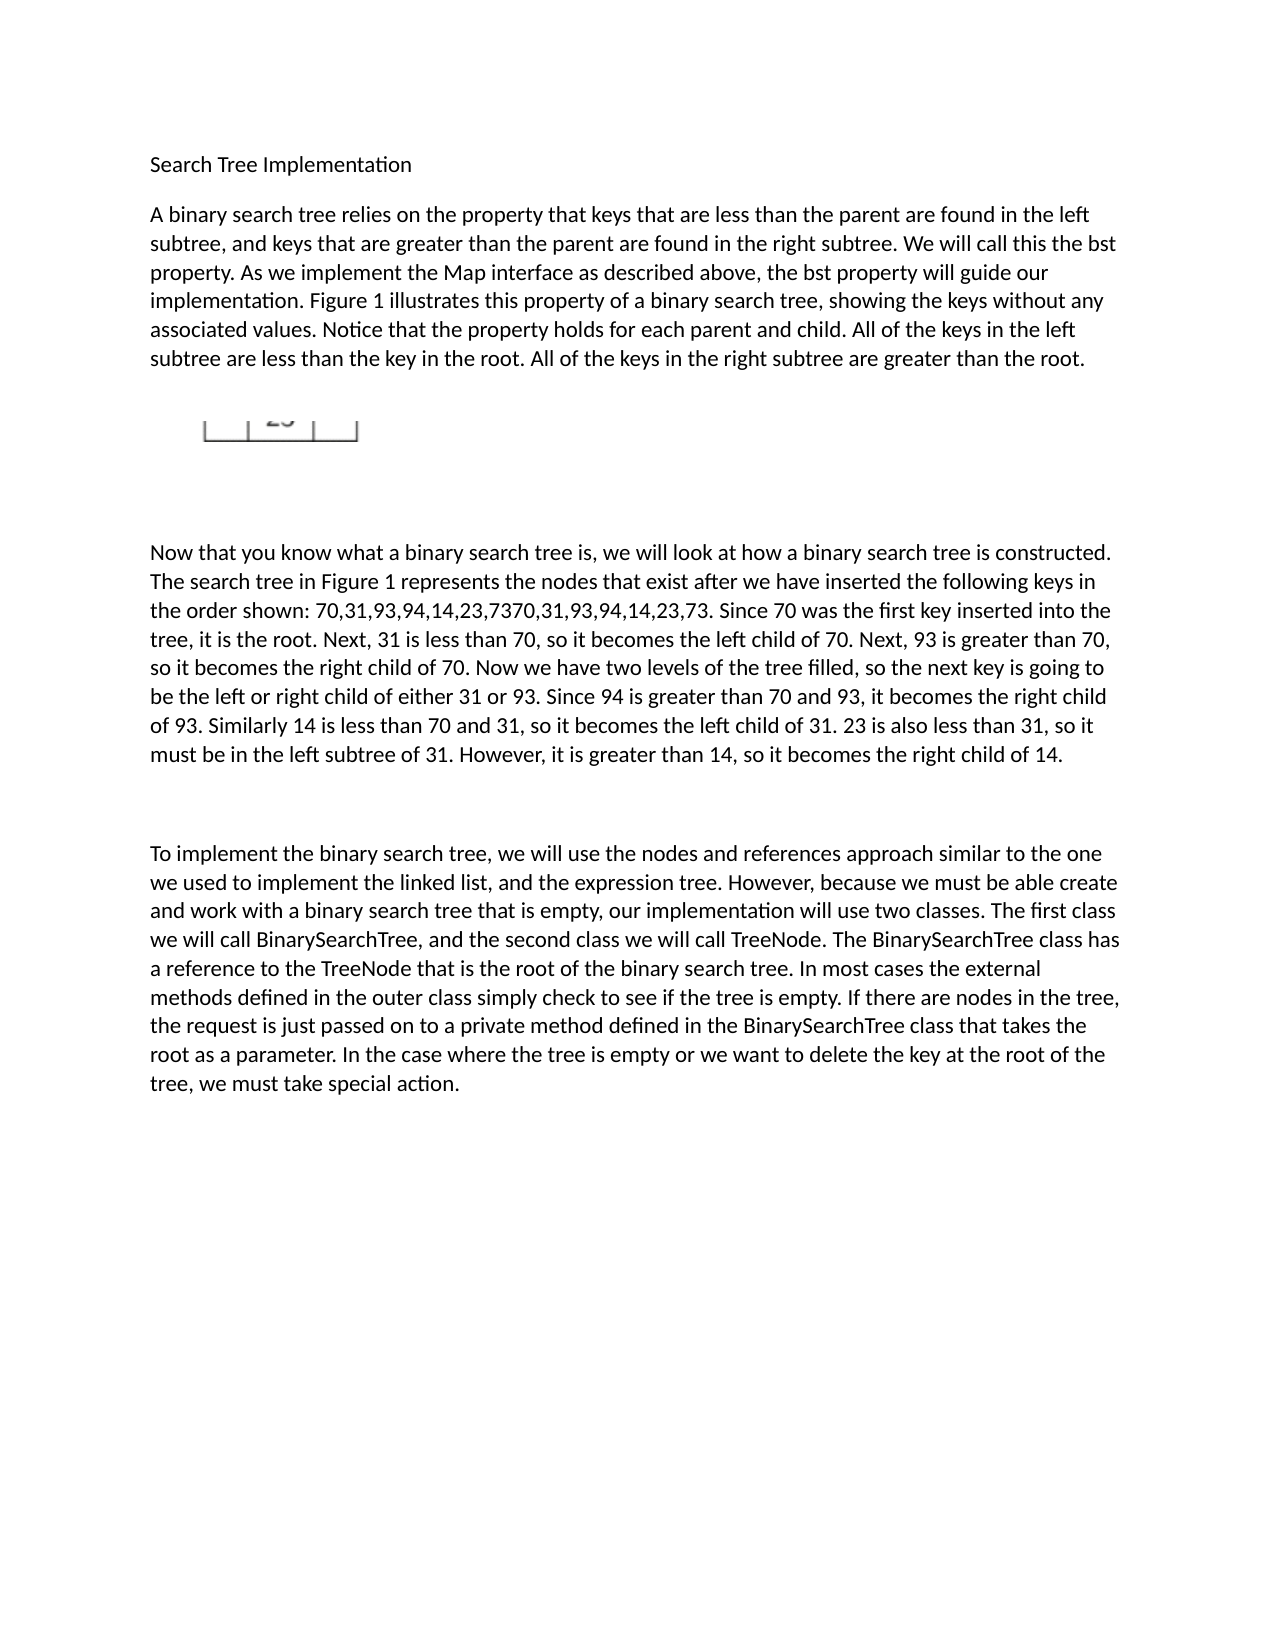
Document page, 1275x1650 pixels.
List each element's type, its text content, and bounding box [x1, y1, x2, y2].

text A binary search tree relies on the property that keys that are less than the parent are found in the left subtree, and keys that are greater than the parent are found in the right subtree. We will call this the bst property. As we implement the Map interface as described above, the bst property will guide our implementation. Figure 1 illustrates this property of a binary search tree, showing the keys without any associated values. Notice that the property holds for each parent and child. All of the keys in the left subtree are less than the key in the root. All of the keys in the right subtree are greater than the root. [150, 199, 1125, 372]
text Search Tree Implementation [150, 150, 1125, 179]
text Now that you know what a binary search tree is, we will look at how a binary search tree is constructed. The search tree in Figure 1 represents the nodes that exist after we have inserted the following keys in the order shown: 70,31,93,94,14,23,7370,31,93,94,14,23,73. Since 70 was the first key inserted into the tree, it is the root. Next, 31 is less than 70, so it becomes the left child of 70. Next, 93 is greater than 70, so it becomes the right child of 70. Now we have two levels of the tree filled, so the next key is going to be the left or right child of either 31 or 93. Since 94 is greater than 70 and 93, it becomes the right child of 93. Similarly 14 is less than 70 and 31, so it becomes the left child of 31. 23 is also less than 31, so it must be in the left subtree of 31. However, it is greater than 14, so it becomes the right child of 14. [150, 538, 1125, 768]
text To implement the binary search tree, we will use the nodes and references approach similar to the one we used to implement the linked list, and the expression tree. However, because we must be able create and work with a binary search tree that is empty, our implementation will use two classes. The first class we will call BinarySearchTree, and the second class we will call TreeNode. The BinarySearchTree class has a reference to the TreeNode that is the root of the binary search tree. In most cases the external methods defined in the outer class simply check to see if the tree is empty. If there are nodes in the tree, the request is just passed on to a private method defined in the BinarySearchTree class that takes the root as a parameter. In the case where the tree is empty or we want to delete the key at the root of the tree, we must take special action. [150, 838, 1125, 1097]
